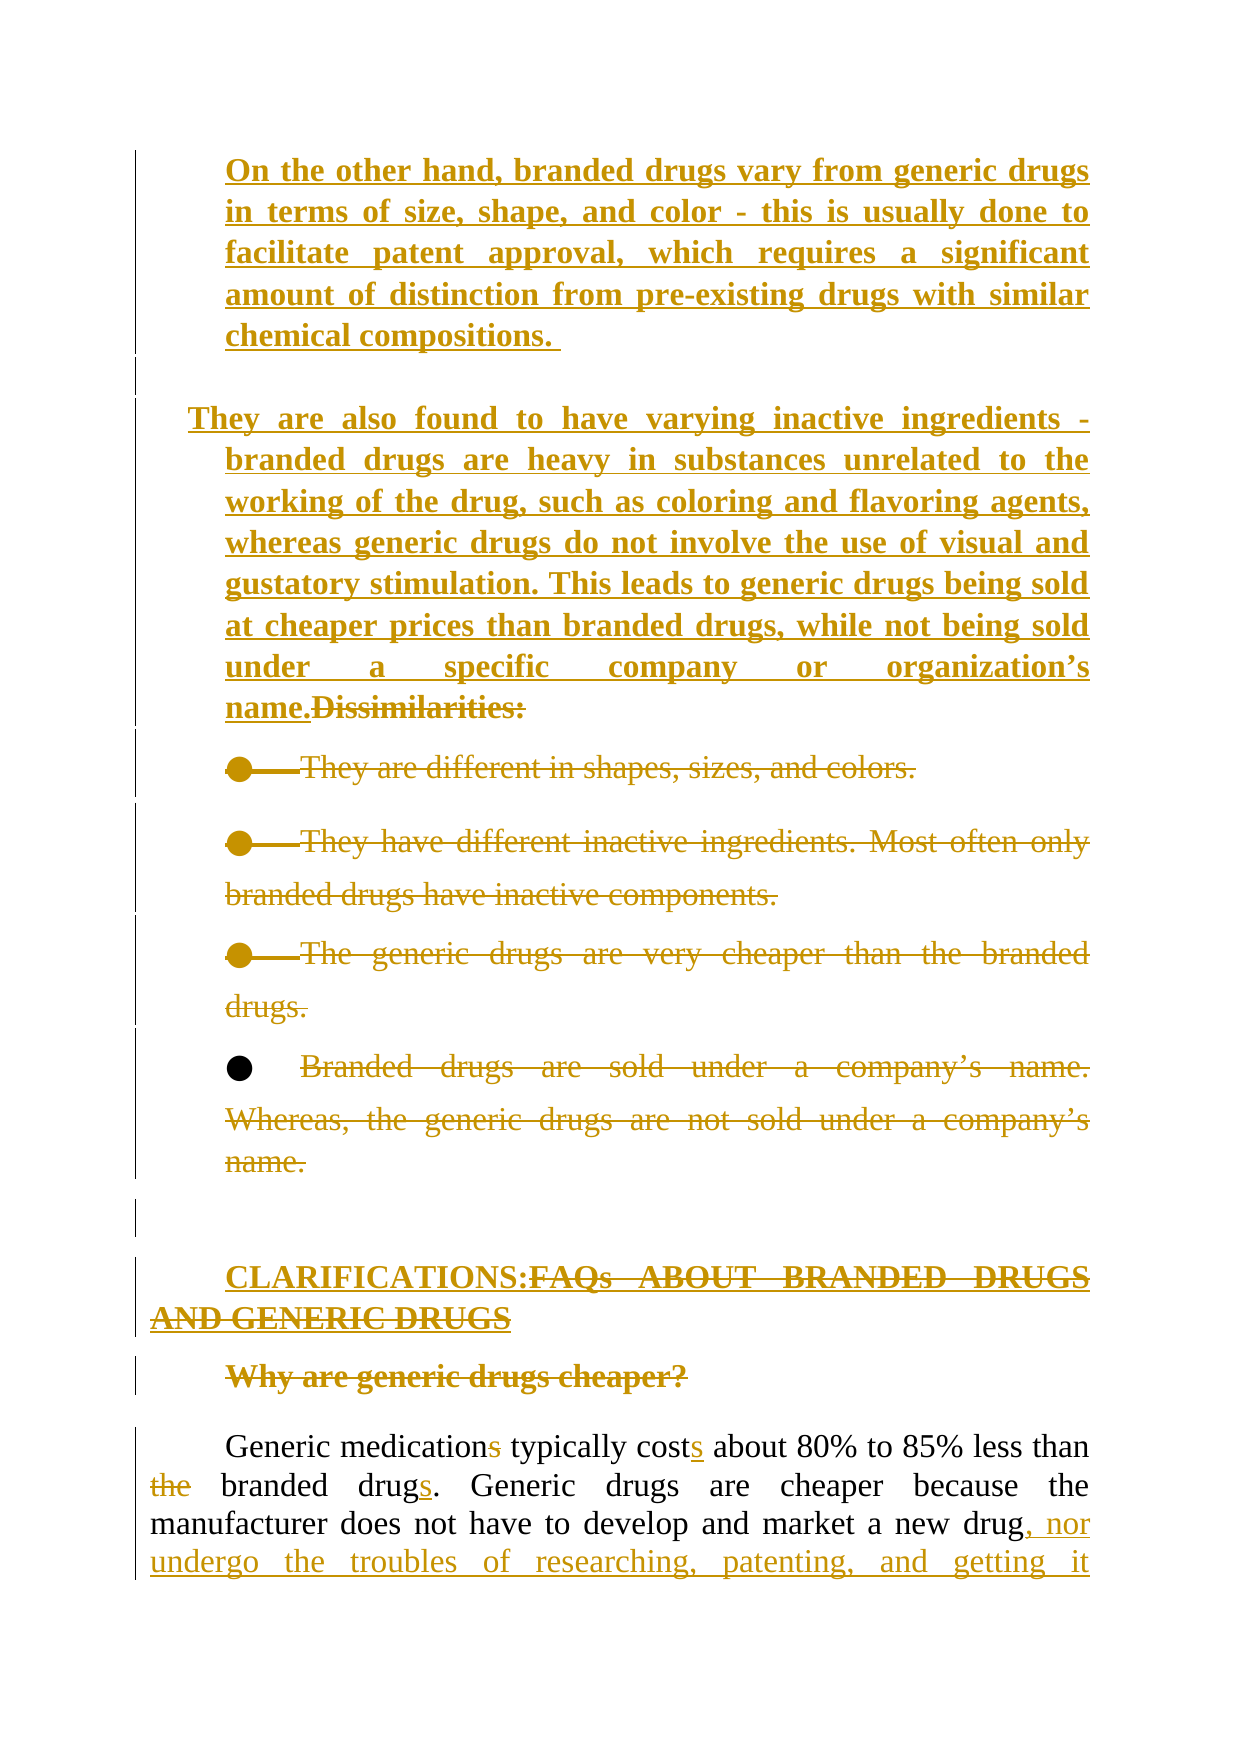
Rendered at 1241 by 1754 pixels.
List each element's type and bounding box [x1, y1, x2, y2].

text [150, 1427, 1090, 1575]
